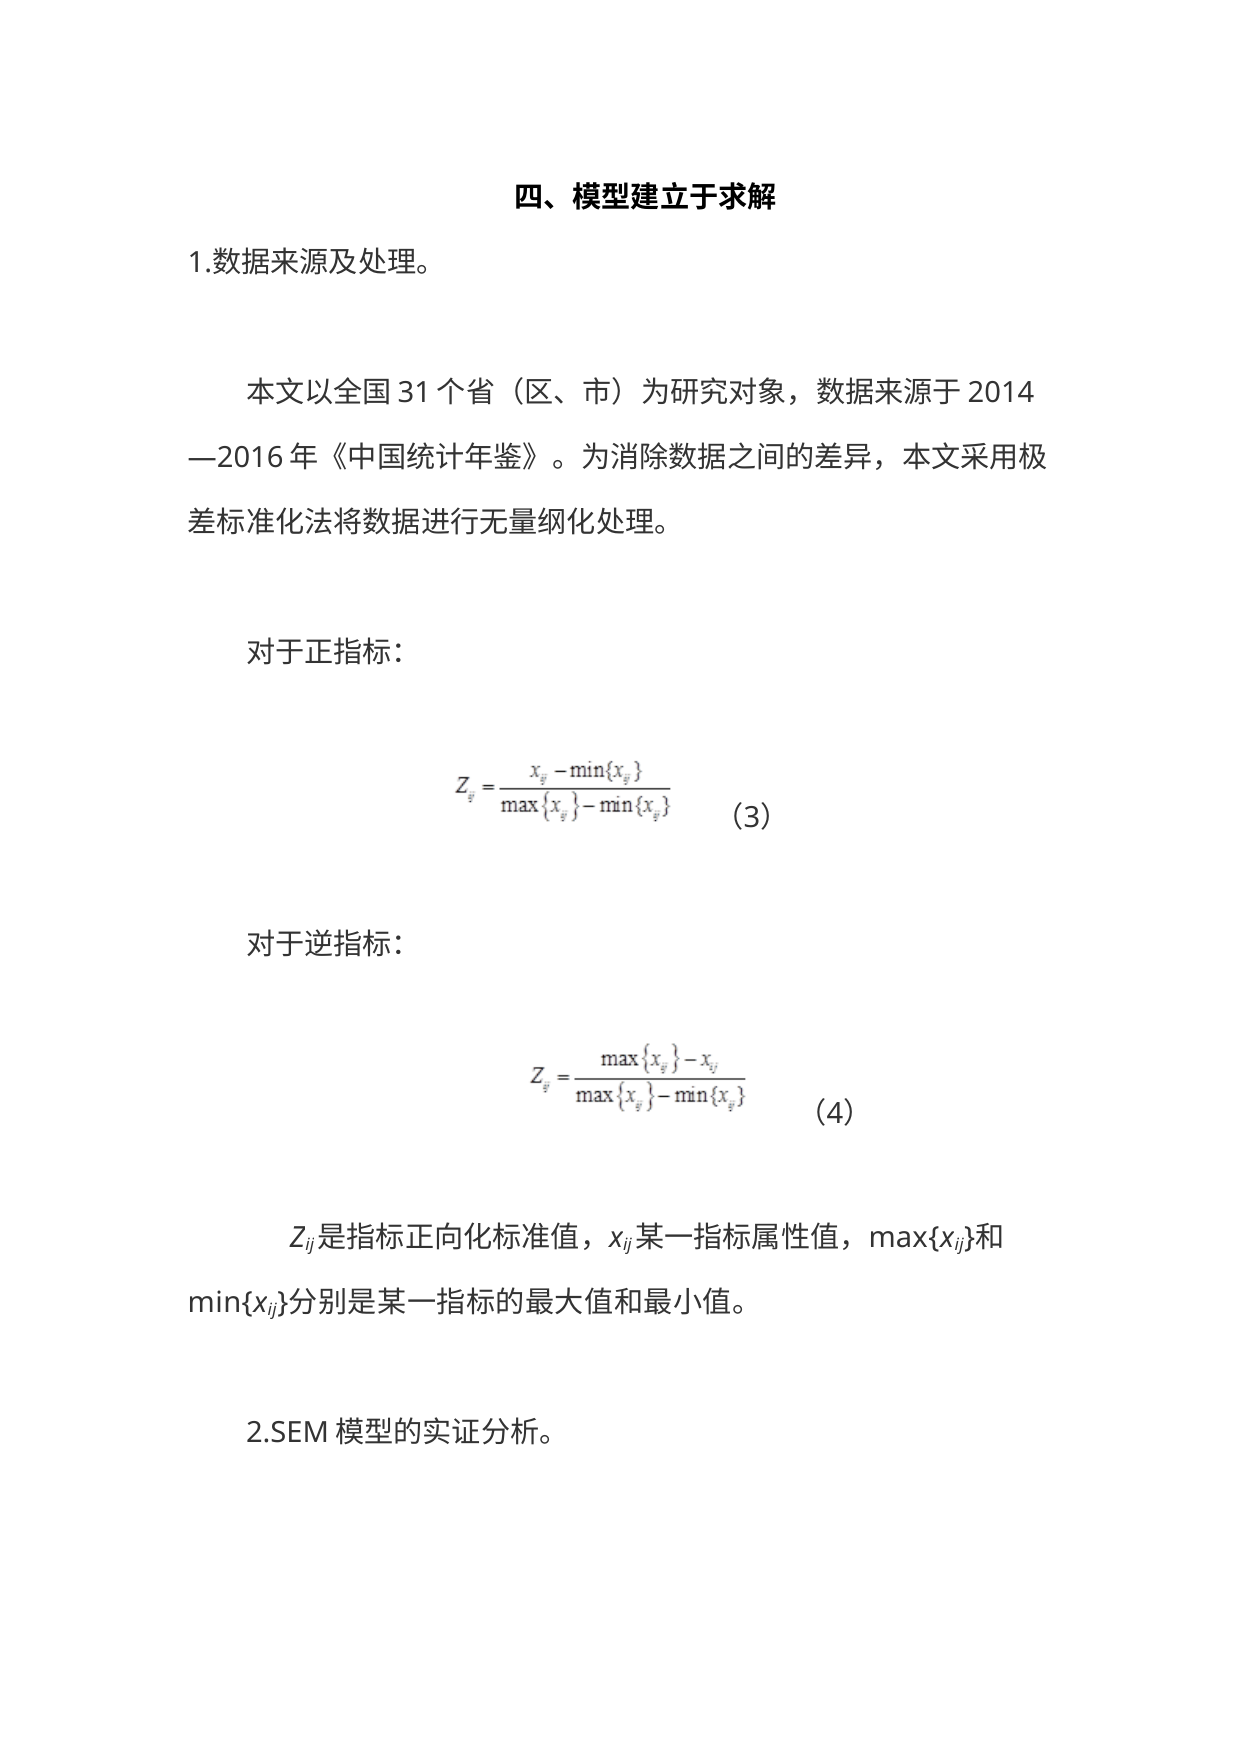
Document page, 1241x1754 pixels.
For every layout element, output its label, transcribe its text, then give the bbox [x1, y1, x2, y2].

text （4） [187, 1039, 1053, 1137]
text （3） [187, 747, 1053, 844]
text 2.SEM模型的实证分析。 [187, 1397, 1053, 1462]
text Zij是指标正向化标准值，xij某一指标属性值，max{xij}和min{xij}分别是某一指标的最大值和最小值。 [187, 1202, 1053, 1332]
text 1.数据来源及处理。 [187, 227, 1053, 292]
text 对于逆指标： [187, 909, 1053, 974]
text 对于正指标： [187, 617, 1053, 682]
list 模型建立于求解 [187, 162, 1053, 227]
text 本文以全国31个省（区、市）为研究对象，数据来源于2014—2016年《中国统计年鉴》。为消除数据之间的差异，本文采用极差标准化法将数据进行无量纲化处理。 [187, 357, 1053, 552]
picture [526, 1039, 752, 1118]
picture [451, 755, 677, 828]
